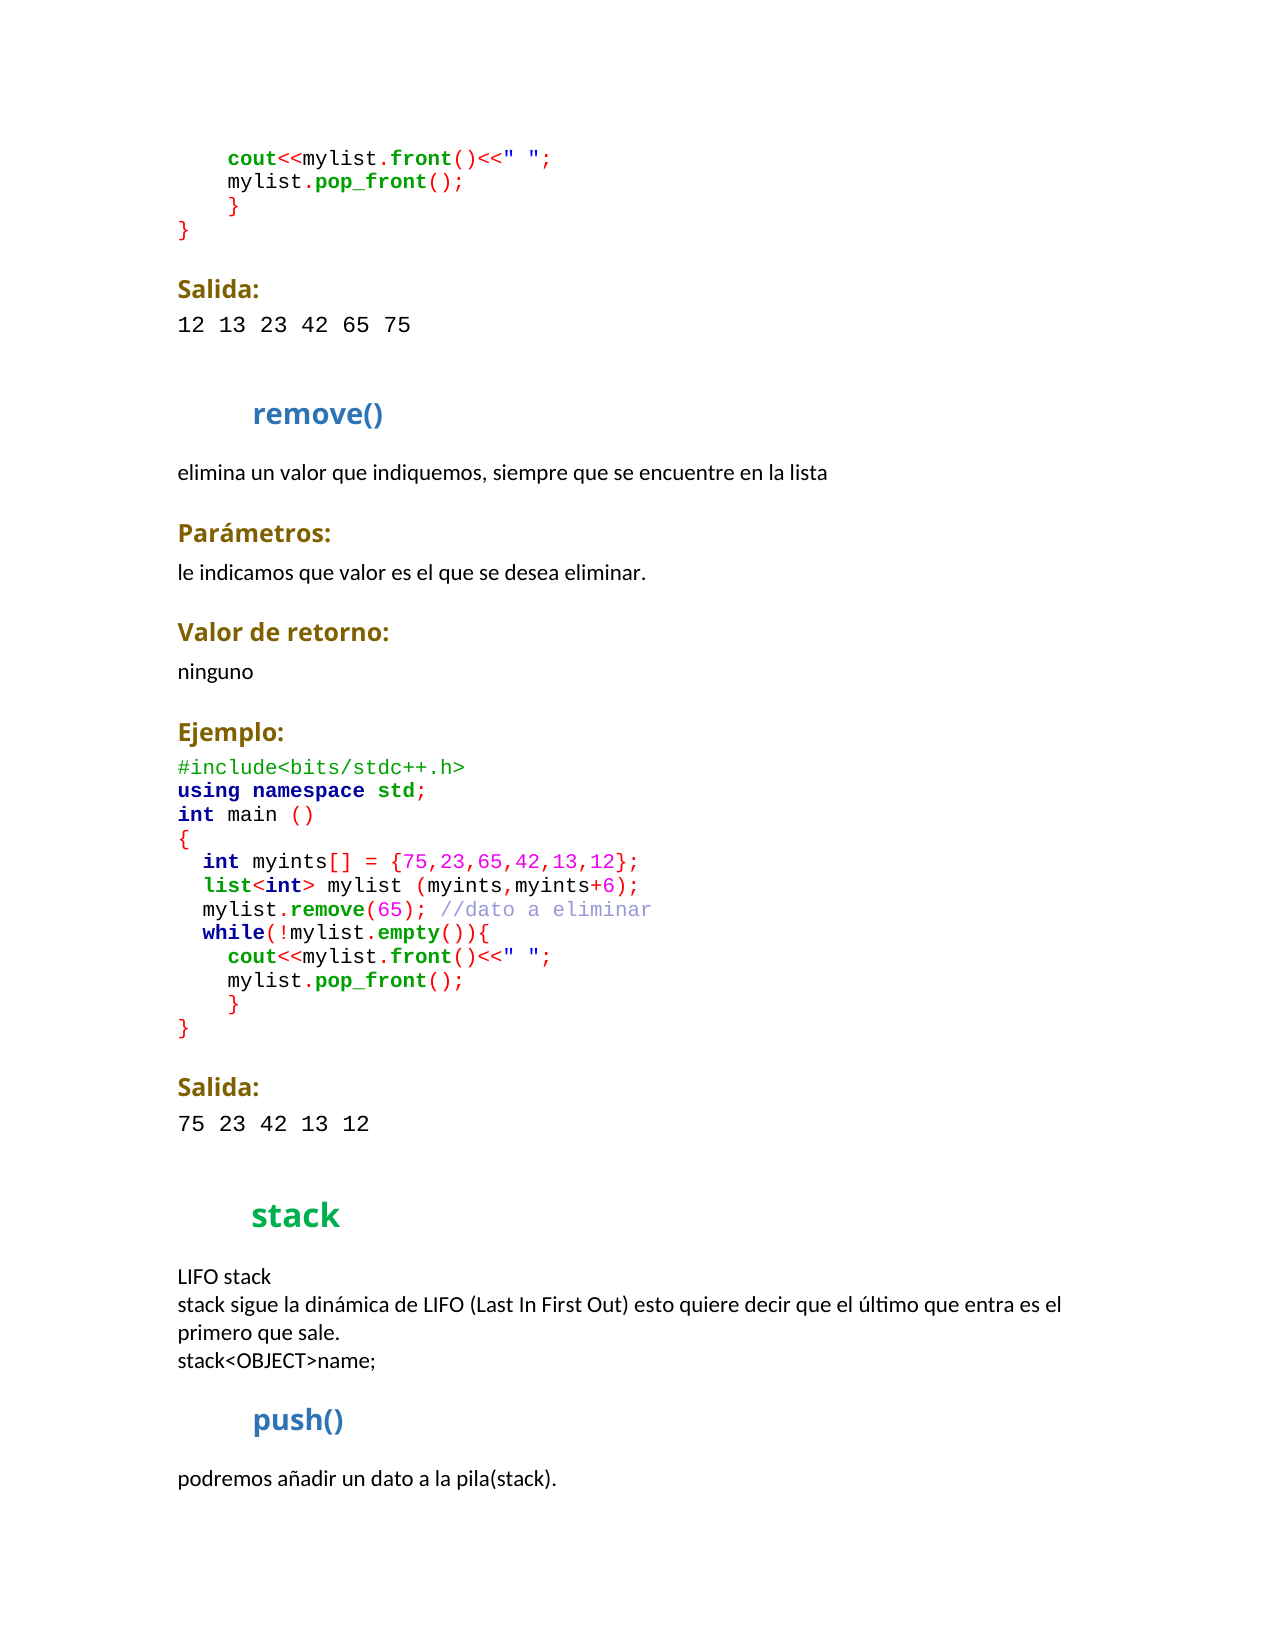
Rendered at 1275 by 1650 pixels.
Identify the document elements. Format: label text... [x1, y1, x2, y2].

text stack [177, 1192, 1098, 1237]
text Valor de retorno: [177, 615, 1098, 649]
text push() [177, 1399, 1098, 1439]
text int myints[] = {75,23,65,42,13,12}; [177, 851, 1098, 875]
text remove() [177, 393, 1098, 433]
text LIFO stack [177, 1262, 1098, 1290]
text Salida: [177, 271, 1098, 305]
text } [177, 218, 1098, 242]
text mylist.pop_front(); [177, 171, 1098, 195]
text stack<OBJECT>name; [177, 1346, 1098, 1374]
text 75 23 42 13 12 [177, 1112, 1098, 1138]
text mylist.remove(65); //dato a eliminar [177, 899, 1098, 922]
text Ejemplo: [177, 714, 1098, 748]
text using namespace std; [177, 781, 1098, 804]
text list<int> mylist (myints,myints+6); [177, 875, 1098, 899]
text } [177, 993, 1098, 1017]
text podremos añadir un dato a la pila(stack). [177, 1464, 1098, 1492]
text #include<bits/stdc++.h> [177, 757, 1098, 781]
text ninguno [177, 657, 1098, 685]
text stack sigue la dinámica de LIFO (Last In First Out) esto quiere decir que el último que entra es el primero que sale. [177, 1290, 1098, 1346]
text 12 13 23 42 65 75 [177, 314, 1098, 340]
text le indicamos que valor es el que se desea eliminar. [177, 558, 1098, 586]
text Salida: [177, 1070, 1098, 1104]
text while(!mylist.empty()){ [177, 922, 1098, 946]
text Parámetros: [177, 515, 1098, 549]
text { [177, 828, 1098, 851]
text cout<<mylist.front()<<" "; [177, 148, 1098, 171]
text cout<<mylist.front()<<" "; [177, 946, 1098, 970]
text } [177, 195, 1098, 218]
text elimina un valor que indiquemos, siempre que se encuentre en la lista [177, 458, 1098, 486]
text mylist.pop_front(); [177, 970, 1098, 993]
text int main () [177, 804, 1098, 828]
text } [177, 1017, 1098, 1041]
